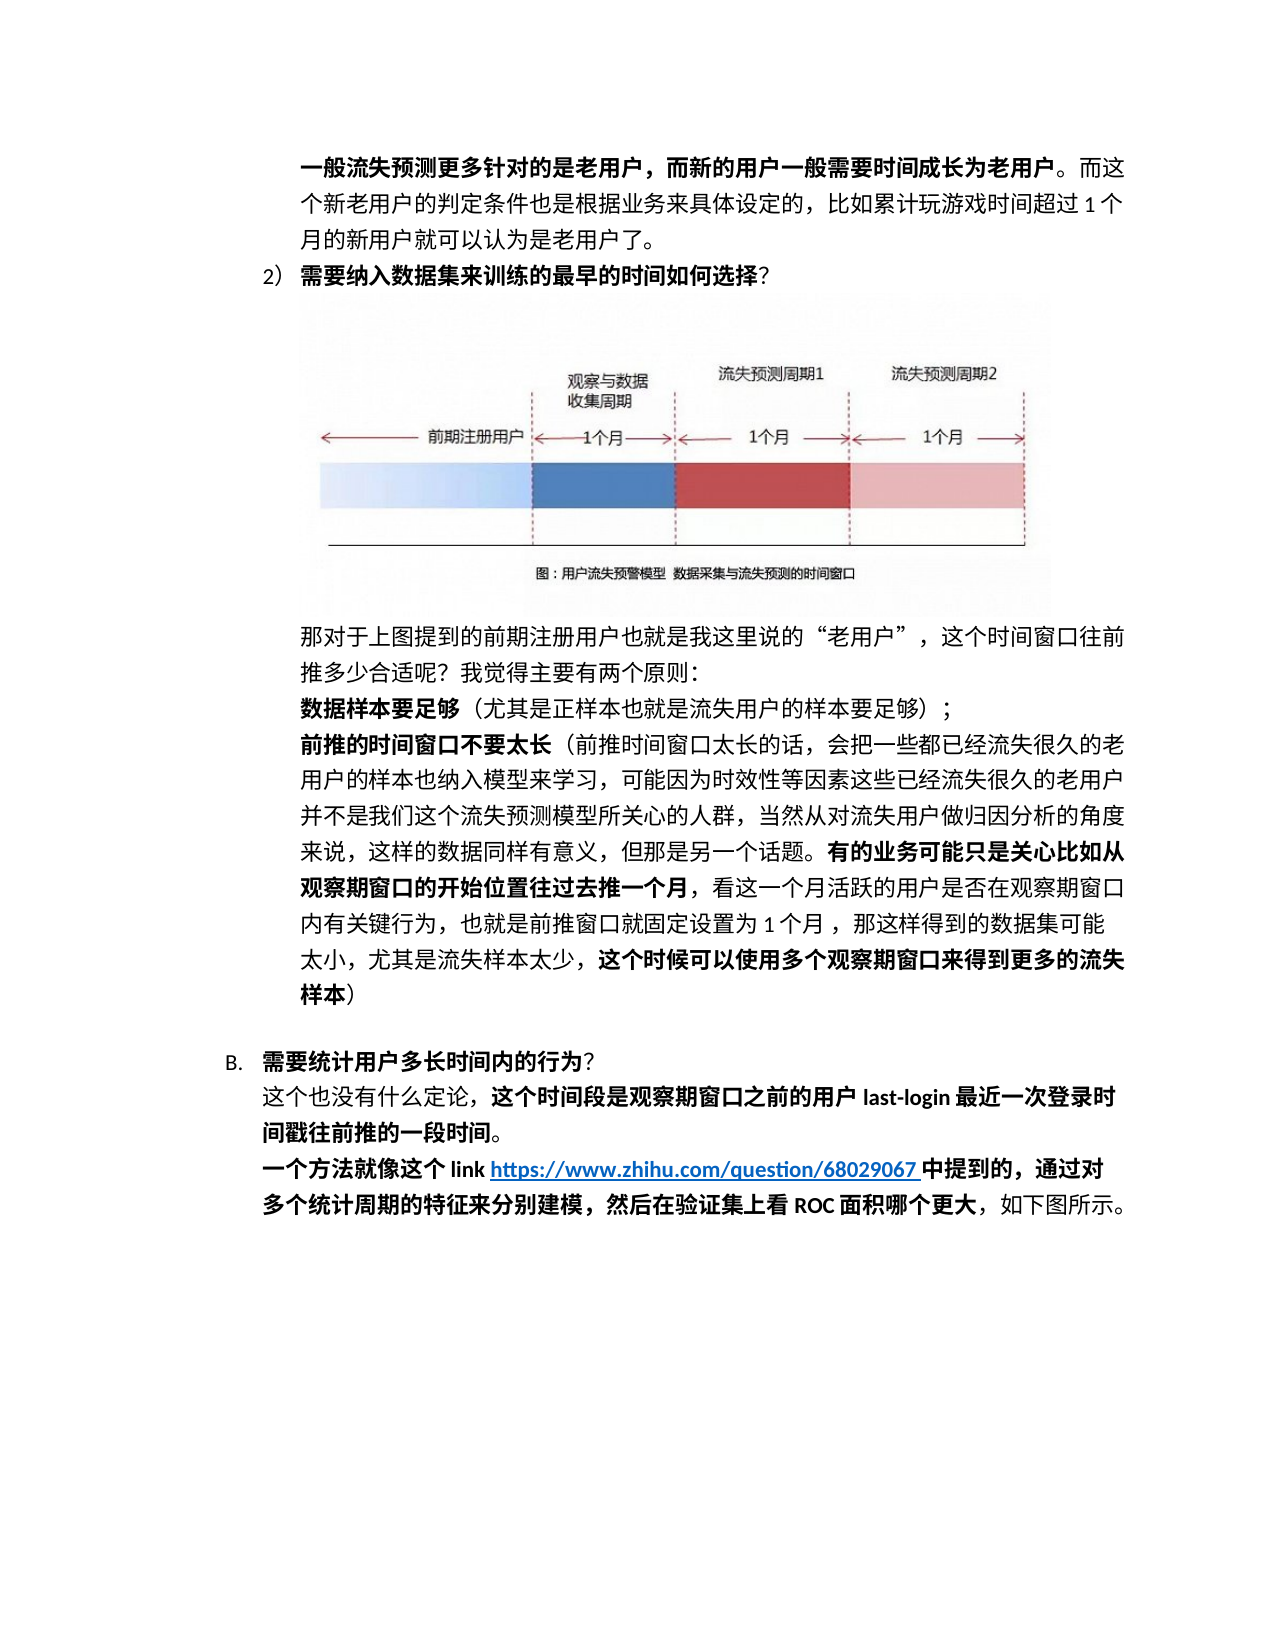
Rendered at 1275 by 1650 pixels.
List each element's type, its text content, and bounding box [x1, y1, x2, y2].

list 一个方法就像这个link https://www.zhihu.com/question/68029067中提到的，通过对多个统计周期的特征来分别建模，然后在验证集上看ROC面积哪个更大，如下图所示。 [262, 1151, 1125, 1220]
list 需要统计用户多长时间内的行为？ [225, 1043, 1125, 1077]
list 需要纳入数据集来训练的最早的时间如何选择？ [262, 257, 1125, 291]
list 这个也没有什么定论，这个时间段是观察期窗口之前的用户last-login最近一次登录时间戳往前推的一段时间。 [262, 1079, 1125, 1148]
list 一般流失预测更多针对的是老用户，而新的用户一般需要时间成长为老用户。而这个新老用户的判定条件也是根据业务来具体设定的，比如累计玩游戏时间超过1个月的新用户就可以认为是老用户了。 [300, 150, 1125, 255]
picture [299, 293, 1052, 617]
list 数据样本要足够（尤其是正样本也就是流失用户的样本要足够）； [300, 691, 1125, 724]
list 那对于上图提到的前期注册用户也就是我这里说的“老用户”，这个时间窗口往前推多少合适呢？我觉得主要有两个原则： [300, 619, 1125, 688]
list 前推的时间窗口不要太长（前推时间窗口太长的话，会把一些都已经流失很久的老用户的样本也纳入模型来学习，可能因为时效性等因素这些已经流失很久的老用户并不是我们这个流失预测模型所关心的人群，当然从对流失用户做归因分析的角度来说，这样的数据同样有意义，但那是另一个话题。有的业务可能只是关心比如从观察期窗口的开始位置往过去推一个月，看这一个月活跃的用户是否在观察期窗口内有关键行为，也就是前推窗口就固定设置为1个月 ，那这样得到的数据集可能太小，尤其是流失样本太少，这个时候可以使用多个观察期窗口来得到更多的流失样本） [300, 726, 1125, 1011]
